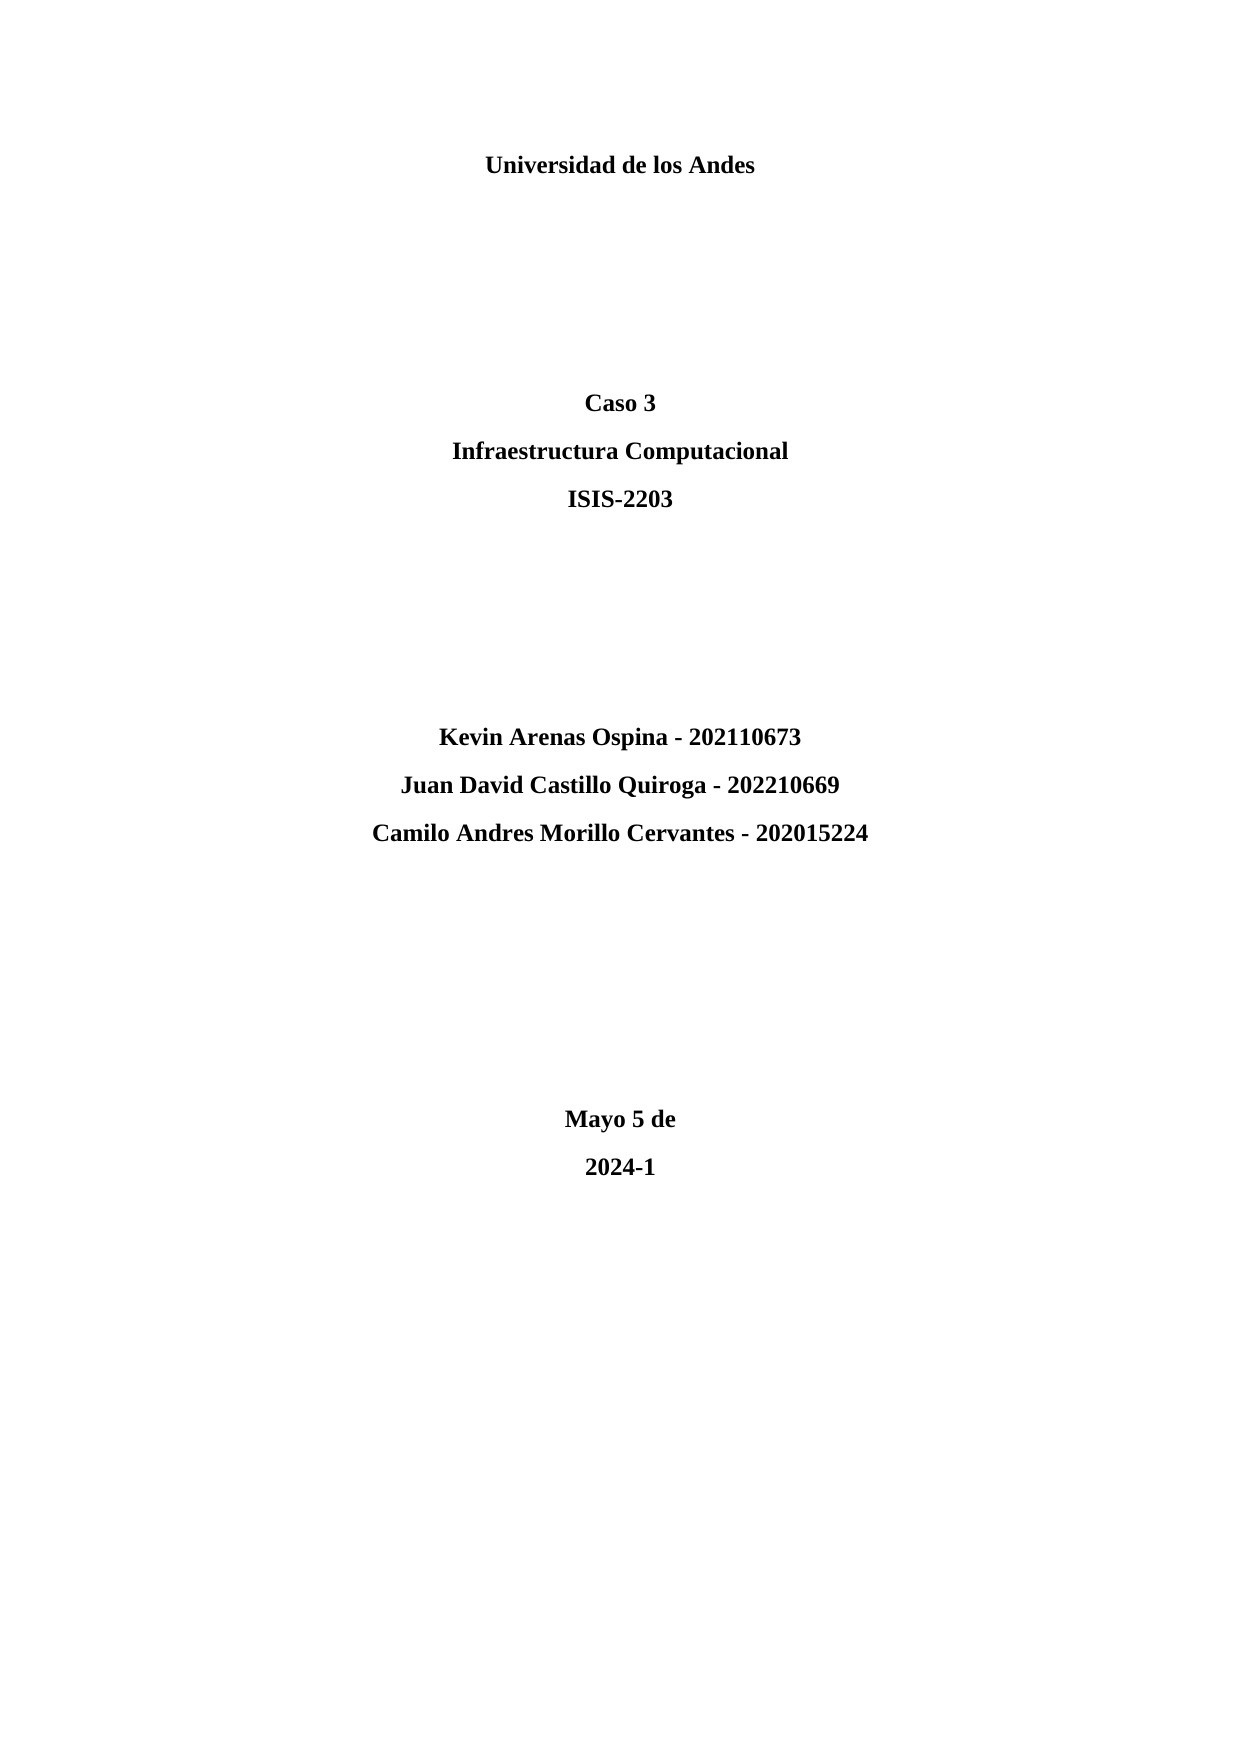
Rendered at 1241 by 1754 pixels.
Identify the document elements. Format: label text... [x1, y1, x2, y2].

text Kevin Arenas Ospina - 202110673 [150, 722, 1090, 751]
text Infraestructura Computacional [150, 436, 1090, 465]
text Camilo Andres Morillo Cervantes - 202015224 [150, 818, 1090, 847]
text Universidad de los Andes [150, 150, 1090, 179]
text 2024-1 [150, 1152, 1090, 1181]
text Juan David Castillo Quiroga - 202210669 [150, 770, 1090, 799]
text ISIS-2203 [150, 484, 1090, 513]
text Mayo 5 de [150, 1104, 1090, 1133]
text Caso 3 [150, 388, 1090, 417]
